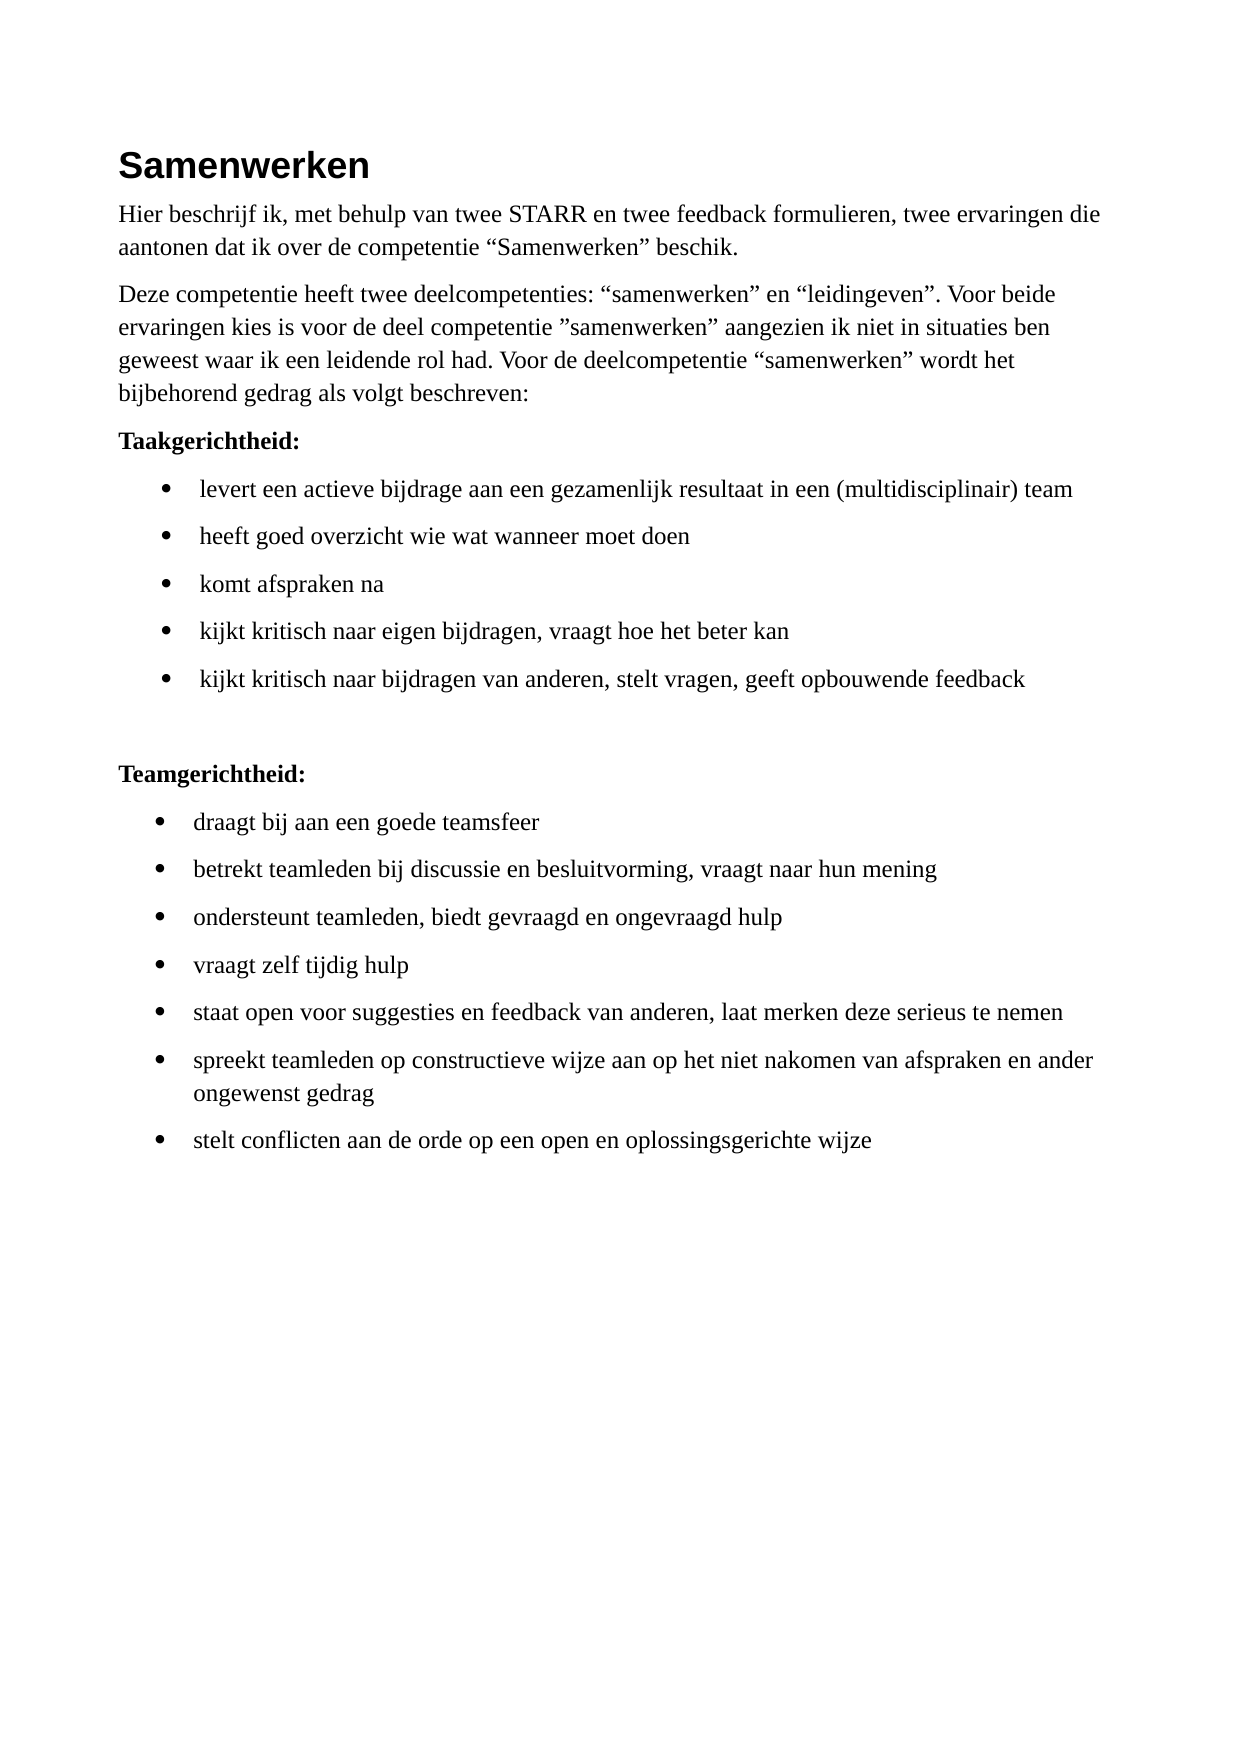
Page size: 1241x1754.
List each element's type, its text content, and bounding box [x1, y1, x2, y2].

list heeft goed overzicht wie wat wanneer moet doen [162, 521, 1122, 550]
list ondersteunt teamleden, biedt gevraagd en ongevraagd hulp [156, 902, 1122, 931]
list kijkt kritisch naar bijdragen van anderen, stelt vragen, geeft opbouwende feedback [162, 664, 1122, 693]
text Hier beschrijf ik, met behulp van twee STARR en twee feedback formulieren, twee ervaringen die aantonen dat ik over de competentie “Samenwerken” beschik. [118, 199, 1122, 261]
list komt afspraken na [162, 569, 1122, 598]
list spreekt teamleden op constructieve wijze aan op het niet nakomen van afspraken en ander ongewenst gedrag [156, 1045, 1122, 1107]
list draagt bij aan een goede teamsfeer [156, 807, 1122, 836]
list betrekt teamleden bij discussie en besluitvorming, vraagt naar hun mening [156, 854, 1122, 883]
text Teamgerichtheid: [118, 759, 1122, 788]
list vraagt zelf tijdig hulp [156, 950, 1122, 978]
list stelt conflicten aan de orde op een open en oplossingsgerichte wijze [156, 1126, 1122, 1154]
list levert een actieve bijdrage aan een gezamenlijk resultaat in een (multidisciplinair) team [162, 474, 1122, 502]
list kijkt kritisch naar eigen bijdragen, vraagt hoe het beter kan [162, 616, 1122, 645]
text Deze competentie heeft twee deelcompetenties: “samenwerken” en “leidingeven”. Voor beide ervaringen kies is voor de deel competentie ”samenwerken” aangezien ik niet in situaties ben geweest waar ik een leidende rol had. Voor de deelcompetentie “samenwerken” wordt het bijbehorend gedrag als volgt beschreven: [118, 279, 1122, 407]
subtitle Samenwerken [118, 143, 1122, 186]
list staat open voor suggesties en feedback van anderen, laat merken deze serieus te nemen [156, 997, 1122, 1026]
text Taakgerichtheid: [118, 426, 1122, 455]
